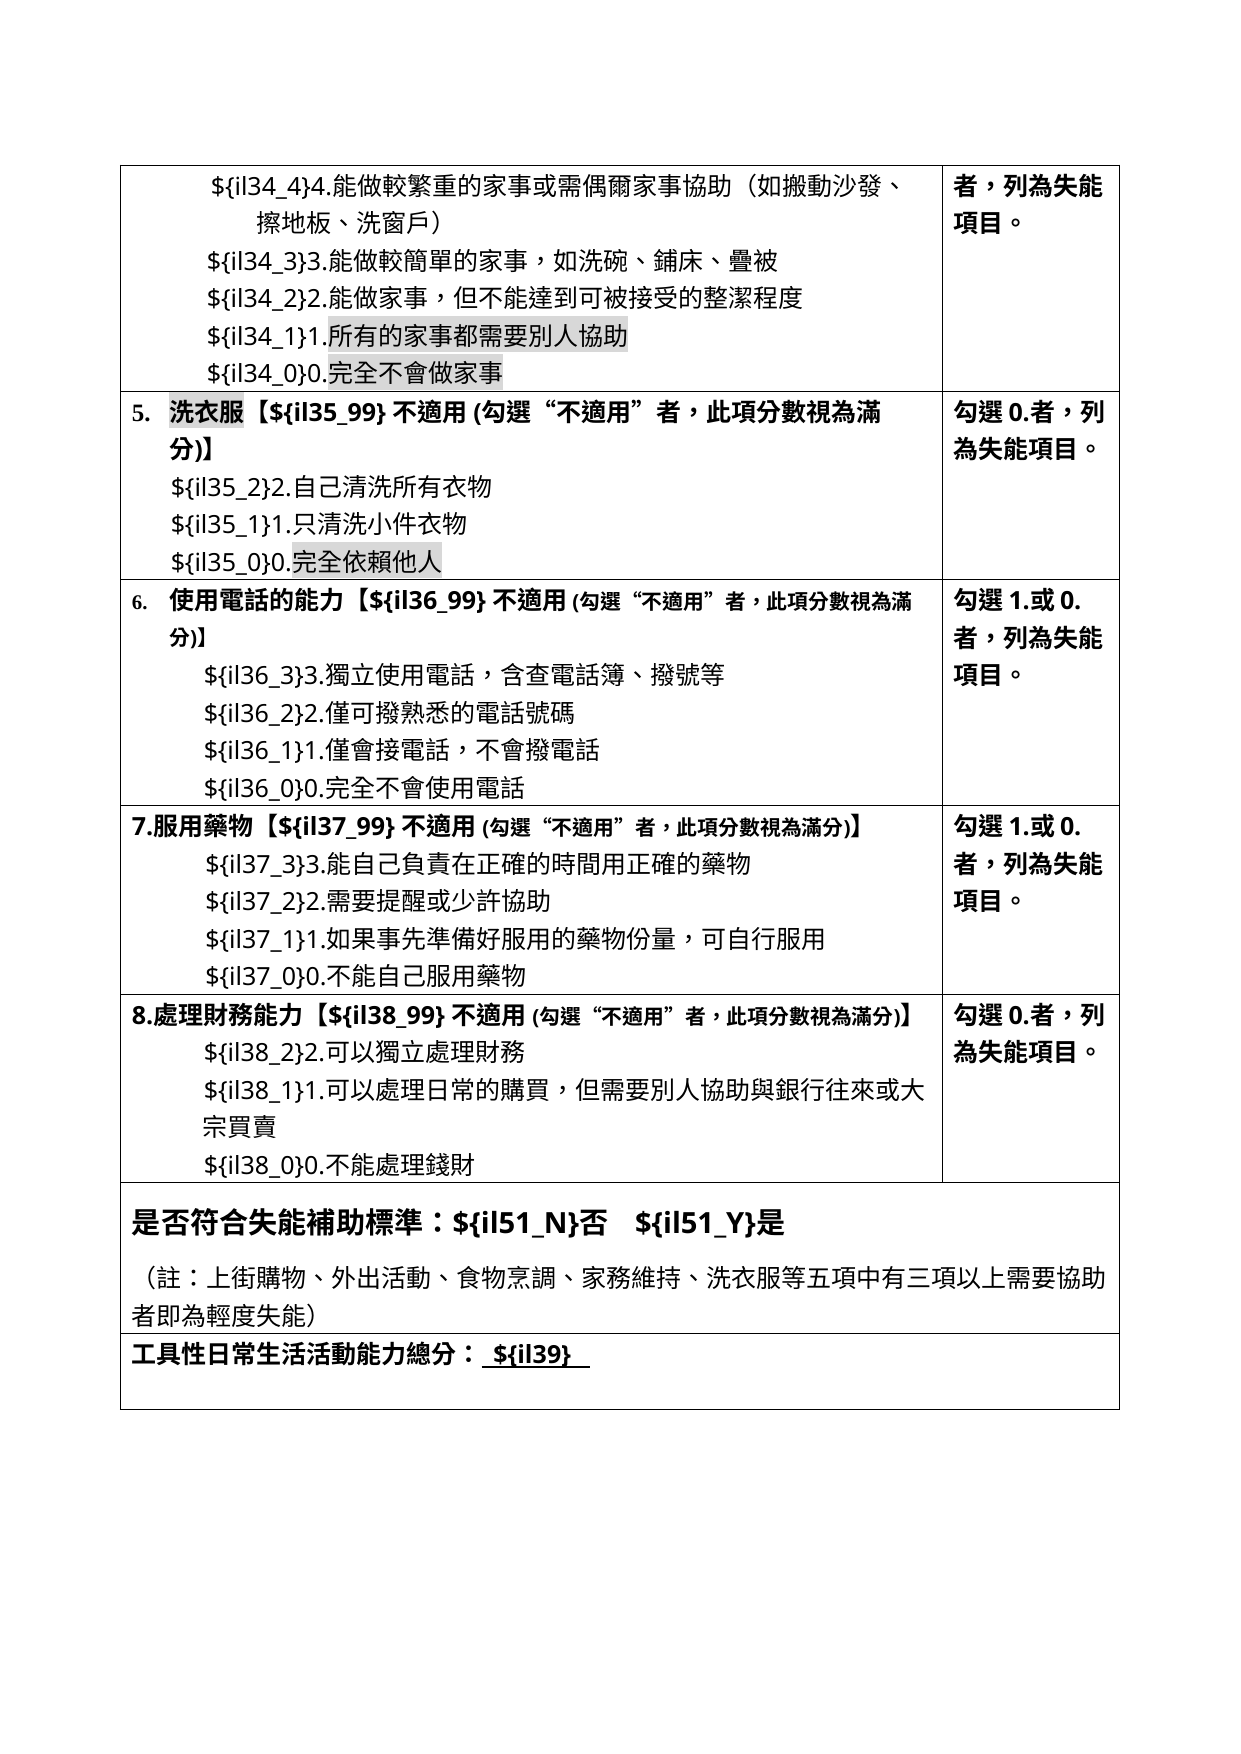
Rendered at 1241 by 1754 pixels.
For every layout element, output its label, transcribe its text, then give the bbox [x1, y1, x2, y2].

table_cell 勾選1.或0.者，列為失能項目。 [943, 166, 1119, 391]
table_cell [121, 166, 942, 391]
table_cell 8.處理財務能力【${il38_99} 不適用 (勾選“不適用”者，此項分數視為滿分)】 ${il38_2}2.可以獨立處理財務 ${il38_1}1.可以處理日常的購買，但需要別人協助與銀行往來或大宗買賣 ${il38_0}0.不能處理錢財 [121, 995, 942, 1182]
table_cell 7.服用藥物【${il37_99} 不適用 (勾選“不適用”者，此項分數視為滿分)】 ${il37_3}3.能自己負責在正確的時間用正確的藥物 ${il37_2}2.需要提醒或少許協助 ${il37_1}1.如果事先準備好服用的藥物份量，可自行服用 ${il37_0}0.不能自己服用藥物 [121, 806, 942, 994]
table_cell 勾選0.者，列為失能項目。 [943, 995, 1119, 1182]
table_cell 勾選0.者，列為失能項目。 [943, 392, 1119, 579]
table_cell 是否符合失能補助標準：${il51_N}否 ${il51_Y}是 （註：上街購物、外出活動、食物烹調、家務維持、洗衣服等五項中有三項以上需要協助者即為輕度失能） [121, 1183, 1119, 1333]
table_cell 勾選1.或0.者，列為失能項目。 [943, 580, 1119, 805]
table_cell 勾選1.或0.者，列為失能項目。 [943, 806, 1119, 994]
table_cell 洗衣服【${il35_99} 不適用 (勾選“不適用”者，此項分數視為滿分)】 ${il35_2}2.自己清洗所有衣物 ${il35_1}1.只清洗小件衣物 ${il35_0}0.完全依賴他人 [121, 392, 942, 579]
table_cell 工具性日常生活活動能力總分： ${il39} [121, 1334, 1119, 1408]
table_cell 使用電話的能力【${il36_99} 不適用 (勾選“不適用”者，此項分數視為滿分)】 ${il36_3}3.獨立使用電話，含查電話簿、撥號等 ${il36_2}2.僅可撥熟悉的電話號碼 ${il36_1}1.僅會接電話，不會撥電話 ${il36_0}0.完全不會使用電話 [121, 580, 942, 805]
